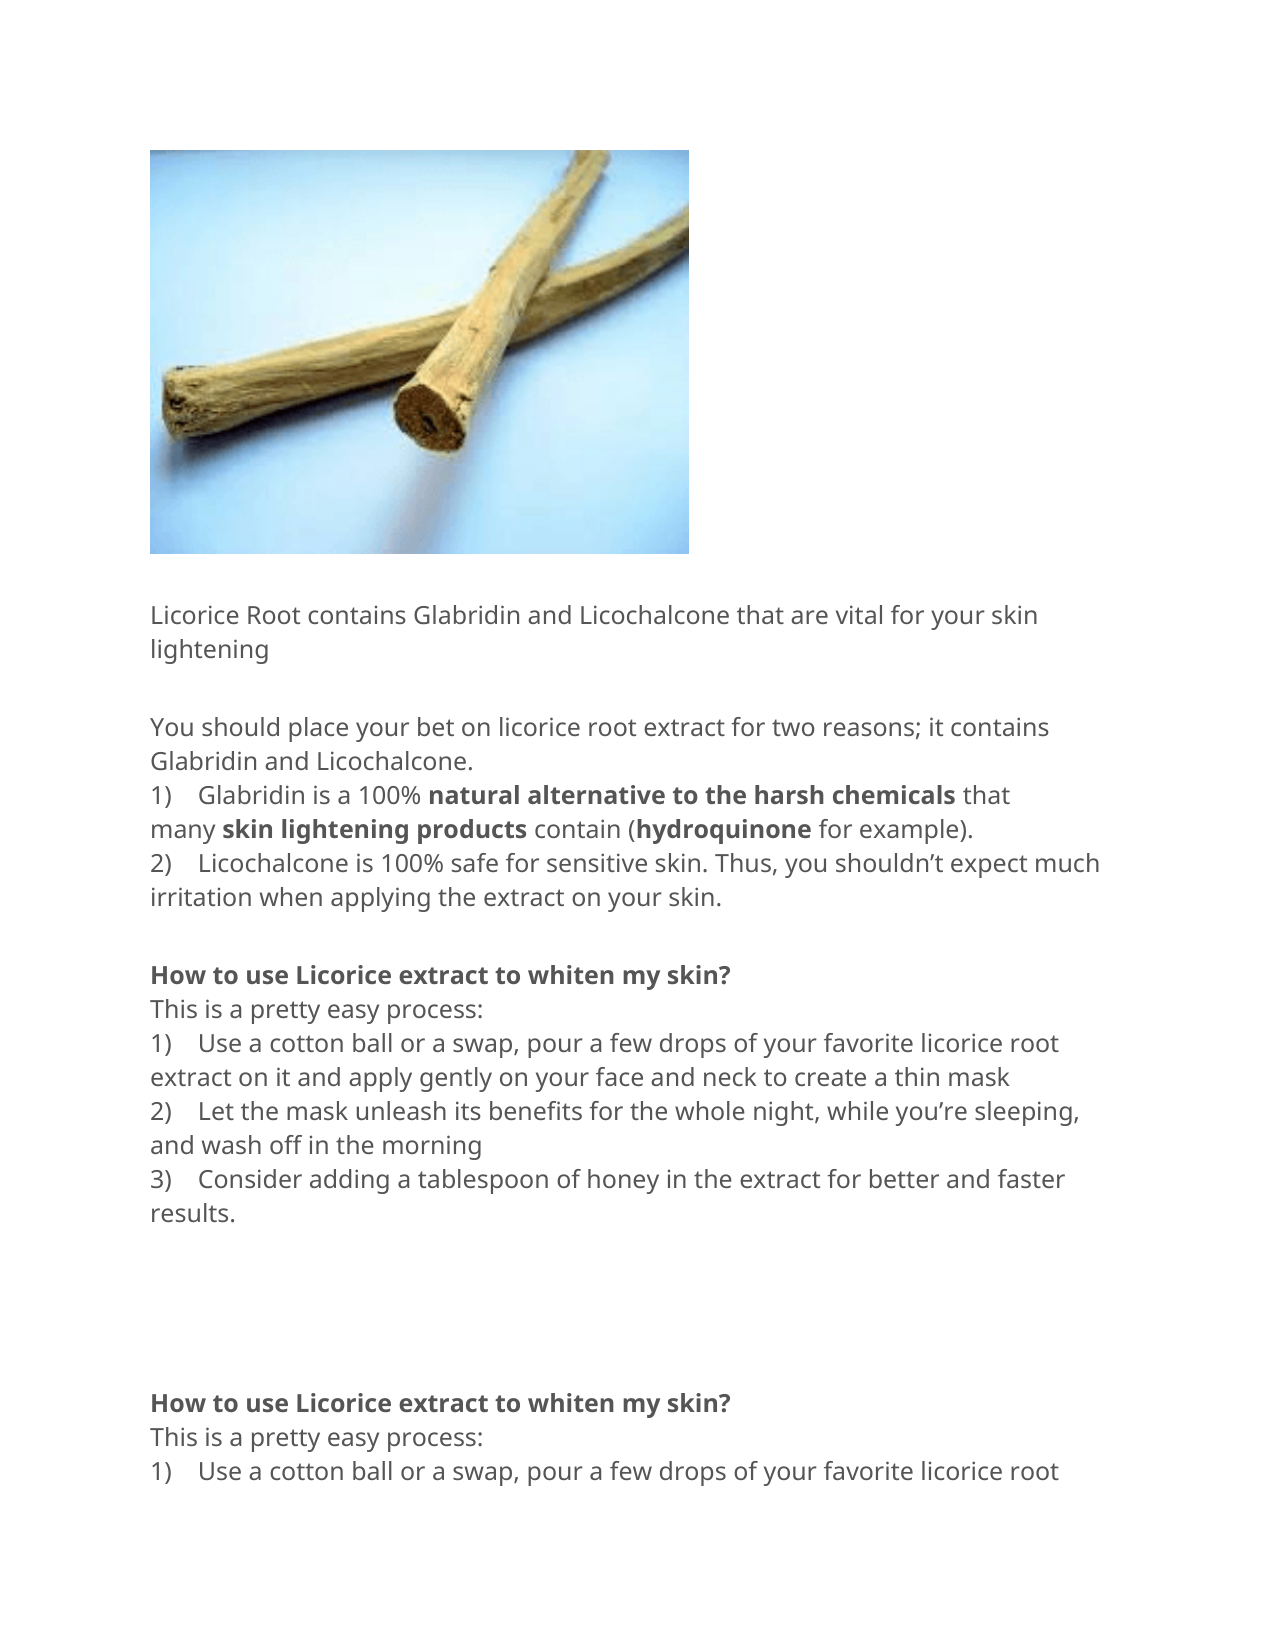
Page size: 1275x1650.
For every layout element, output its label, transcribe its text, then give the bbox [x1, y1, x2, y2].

text Licorice Root contains Glabridin and Licochalcone that are vital for your skin lightening [150, 597, 1125, 666]
text You should place your bet on licorice root extract for two reasons; it contains Glabridin and Licochalcone. 1) Glabridin is a 100% natural alternative to the harsh chemicals that many skin lightening products contain (hydroquinone for example). 2) Licochalcone is 100% safe for sensitive skin. Thus, you shouldn’t expect much irritation when applying the extract on your skin. [150, 709, 1125, 914]
picture [150, 150, 689, 554]
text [150, 1351, 1125, 1488]
